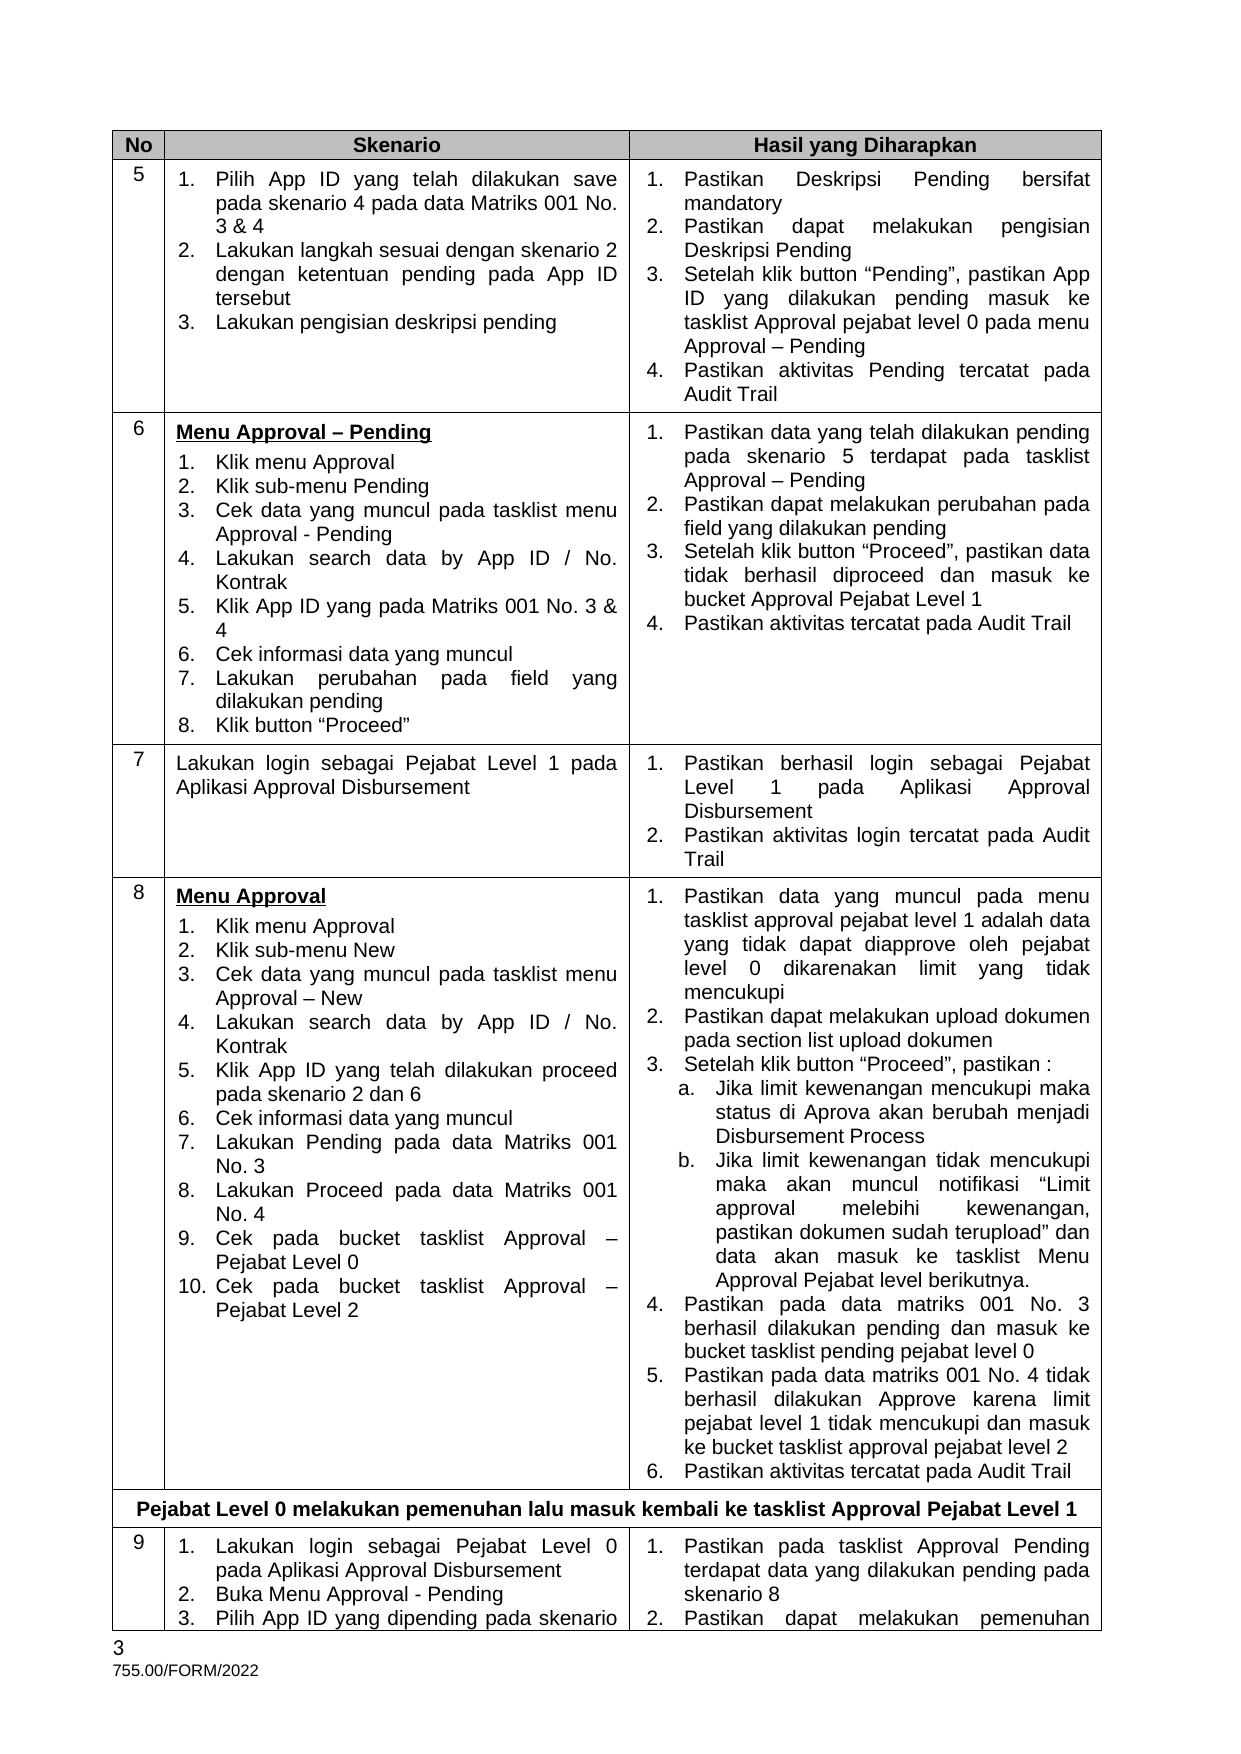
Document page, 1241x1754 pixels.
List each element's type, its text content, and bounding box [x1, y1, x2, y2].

table_header No [113, 131, 164, 159]
table_cell Pastikan data yang telah dilakukan pending pada skenario 5 terdapat pada tasklist Approval – Pending Pastikan dapat melakukan perubahan pada field yang dilakukan pending Setelah klik button “Proceed”, pastikan data tidak berhasil diproceed dan masuk ke bucket Approval Pejabat Level 1 Pastikan aktivitas tercatat pada Audit Trail [630, 413, 1101, 743]
table_cell Pastikan Deskripsi Pending bersifat mandatory Pastikan dapat melakukan pengisian Deskripsi Pending Setelah klik button “Pending”, pastikan App ID yang dilakukan pending masuk ke tasklist Approval pejabat level 0 pada menu Approval – Pending Pastikan aktivitas Pending tercatat pada Audit Trail [630, 160, 1101, 412]
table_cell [630, 1528, 1101, 1630]
table_header Hasil yang Diharapkan [630, 131, 1101, 159]
table_cell 8 [113, 878, 164, 1489]
table_cell Menu Approval Klik menu Approval Klik sub-menu New Cek data yang muncul pada tasklist menu Approval – New Lakukan search data by App ID / No. Kontrak Klik App ID yang telah dilakukan proceed pada skenario 2 dan 6 Cek informasi data yang muncul Lakukan Pending pada data Matriks 001 No. 3 Lakukan Proceed pada data Matriks 001 No. 4 Cek pada bucket tasklist Approval – Pejabat Level 0 Cek pada bucket tasklist Approval – Pejabat Level 2 [165, 878, 629, 1489]
table_cell Lakukan login sebagai Pejabat Level 1 pada Aplikasi Approval Disbursement [165, 745, 629, 877]
table_cell Pilih App ID yang telah dilakukan save pada skenario 4 pada data Matriks 001 No. 3 & 4 Lakukan langkah sesuai dengan skenario 2 dengan ketentuan pending pada App ID tersebut Lakukan pengisian deskripsi pending [165, 160, 629, 412]
table_header Skenario [165, 131, 629, 159]
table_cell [165, 1528, 629, 1630]
table_cell 6 [113, 413, 164, 743]
table_cell 7 [113, 745, 164, 877]
table_cell Pastikan berhasil login sebagai Pejabat Level 1 pada Aplikasi Approval Disbursement Pastikan aktivitas login tercatat pada Audit Trail [630, 745, 1101, 877]
table_cell Pastikan data yang muncul pada menu tasklist approval pejabat level 1 adalah data yang tidak dapat diapprove oleh pejabat level 0 dikarenakan limit yang tidak mencukupi Pastikan dapat melakukan upload dokumen pada section list upload dokumen Setelah klik button “Proceed”, pastikan : Jika limit kewenangan mencukupi maka status di Aprova akan berubah menjadi Disbursement Process Jika limit kewenangan tidak mencukupi maka akan muncul notifikasi “Limit approval melebihi kewenangan, pastikan dokumen sudah terupload” dan data akan masuk ke tasklist Menu Approval Pejabat level berikutnya. Pastikan pada data matriks 001 No. 3 berhasil dilakukan pending dan masuk ke bucket tasklist pending pejabat level 0 Pastikan pada data matriks 001 No. 4 tidak berhasil dilakukan Approve karena limit pejabat level 1 tidak mencukupi dan masuk ke bucket tasklist approval pejabat level 2 Pastikan aktivitas tercatat pada Audit Trail [630, 878, 1101, 1489]
table_cell Pejabat Level 0 melakukan pemenuhan lalu masuk kembali ke tasklist Approval Pejabat Level 1 [113, 1490, 1101, 1527]
table_cell 9 [113, 1528, 164, 1630]
table_cell Menu Approval – Pending Klik menu Approval Klik sub-menu Pending Cek data yang muncul pada tasklist menu Approval - Pending Lakukan search data by App ID / No. Kontrak Klik App ID yang pada Matriks 001 No. 3 & 4 Cek informasi data yang muncul Lakukan perubahan pada field yang dilakukan pending Klik button “Proceed” [165, 413, 629, 743]
table_cell 5 [113, 160, 164, 412]
